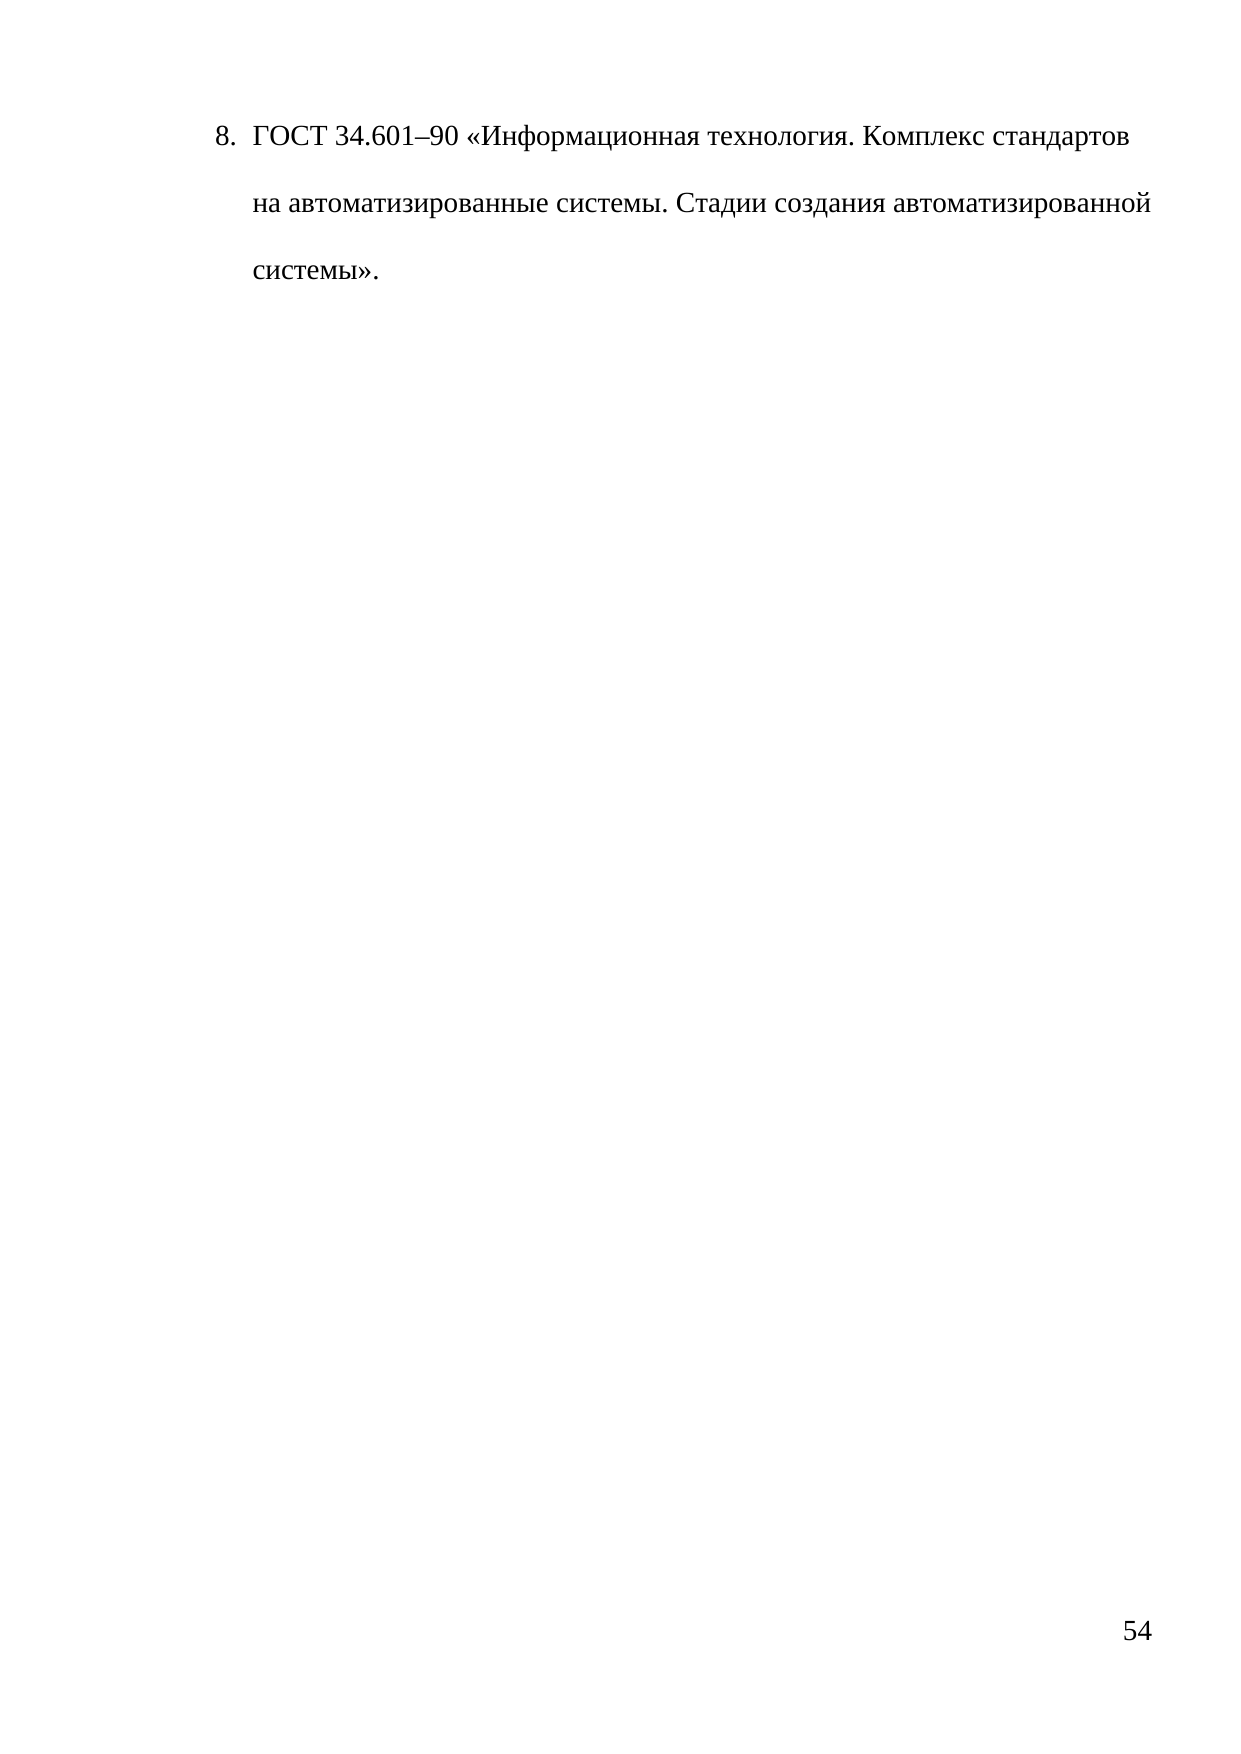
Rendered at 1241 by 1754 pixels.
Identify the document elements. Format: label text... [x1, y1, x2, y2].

list ГОСТ 34.601–90 «Информационная технология. Комплекс стандартов на автоматизированные системы. Стадии создания автоматизированной системы». [215, 118, 1152, 286]
